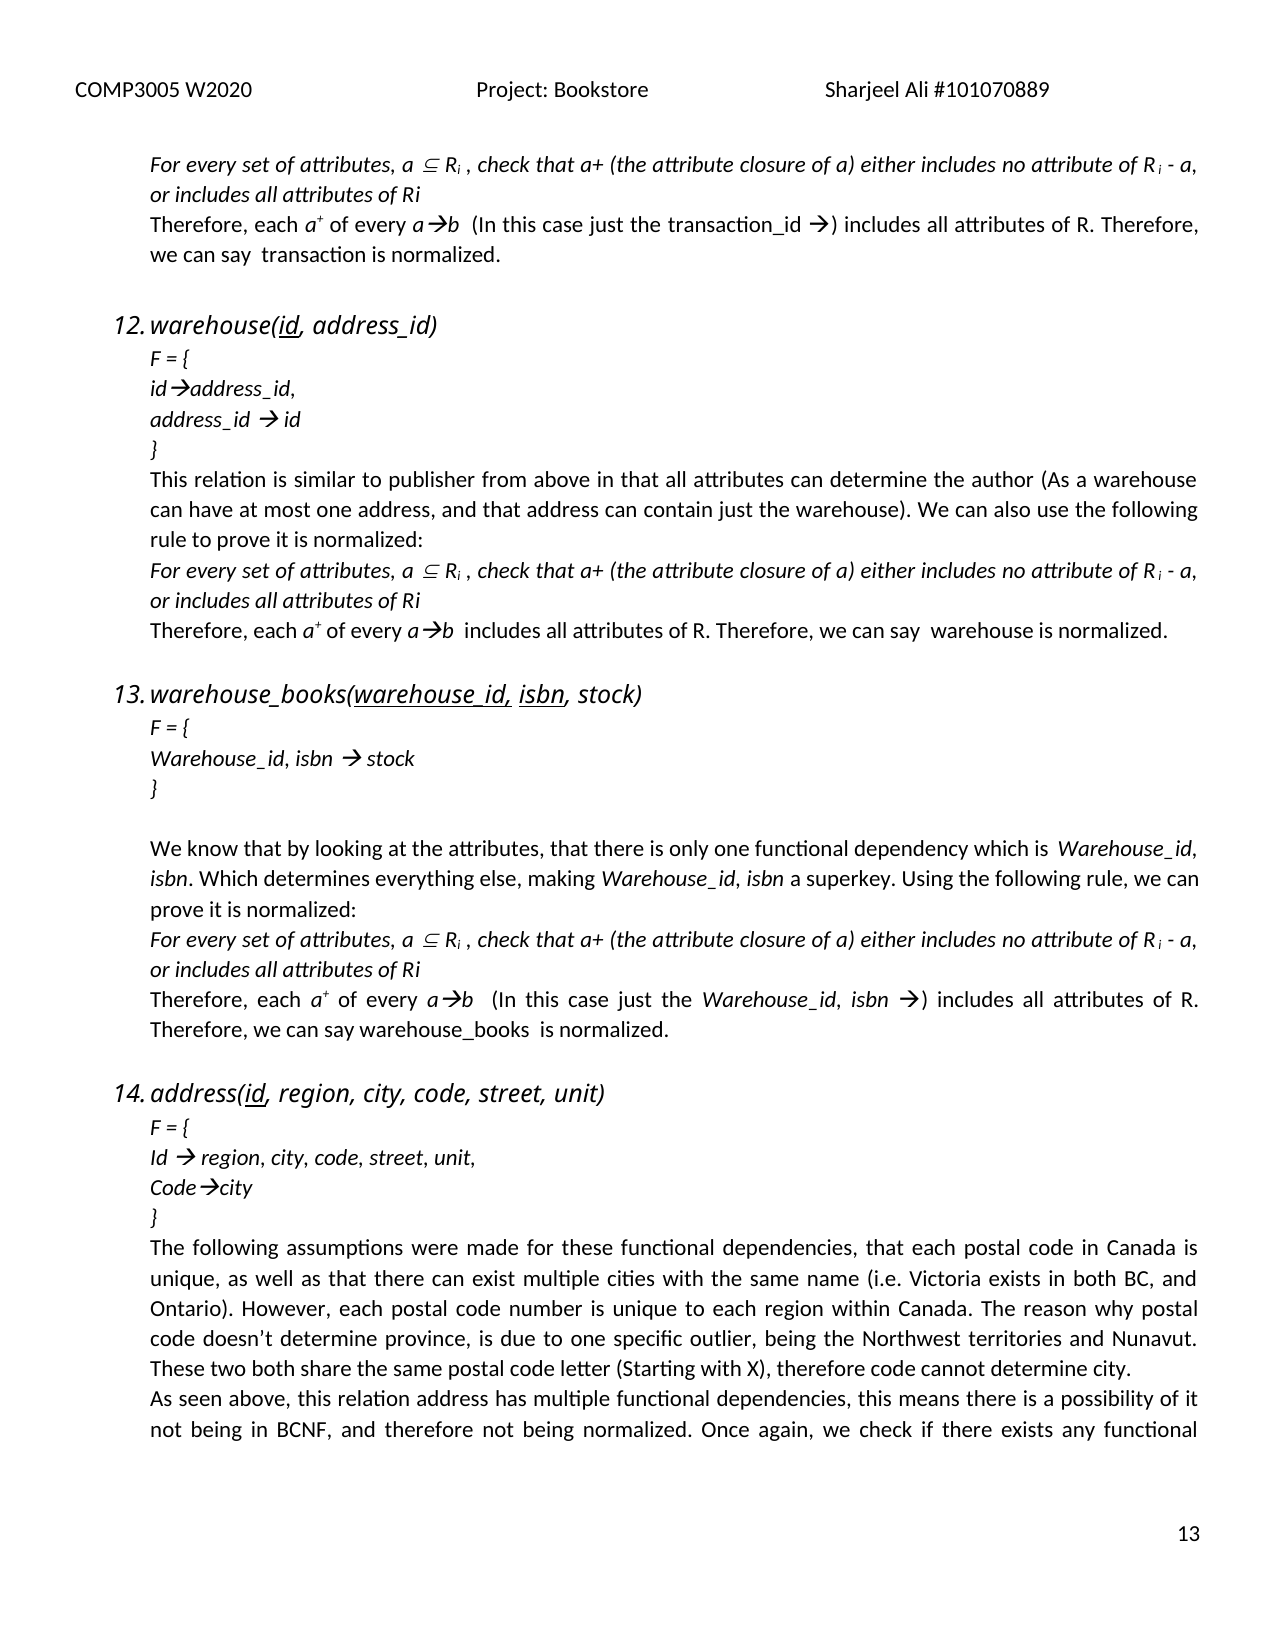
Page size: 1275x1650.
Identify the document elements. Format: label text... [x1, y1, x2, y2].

list Therefore, each a+ of every ab (In this case just the transaction_id ) includes all attributes of R. Therefore, we can say transaction is normalized. [150, 210, 1200, 269]
list F = { [150, 344, 1200, 372]
list Therefore, each a+ of every ab (In this case just the Warehouse_id, isbn ) includes all attributes of R. Therefore, we can say warehouse_books is normalized. [150, 985, 1200, 1043]
list } [150, 774, 1200, 802]
list Warehouse_id, isbn stock [150, 744, 1200, 772]
list This relation is similar to publisher from above in that all attributes can determine the author (As a warehouse can have at most one address, and that address can contain just the warehouse). We can also use the following rule to prove it is normalized: [150, 465, 1200, 554]
list Id region, city, code, street, unit, [150, 1143, 1200, 1171]
list The following assumptions were made for these functional dependencies, that each postal code in Canada is unique, as well as that there can exist multiple cities with the same name (i.e. Victoria exists in both BC, and Ontario). However, each postal code number is unique to each region within Canada. The reason why postal code doesn’t determine province, is due to one specific outlier, being the Northwest territories and Nunavut. These two both share the same postal code letter (Starting with X), therefore code cannot determine city. [150, 1233, 1200, 1382]
list idaddress_id, address_id id [150, 374, 1200, 433]
list Therefore, each a+ of every ab includes all attributes of R. Therefore, we can say warehouse is normalized. [150, 616, 1200, 644]
list Codecity [150, 1173, 1200, 1201]
list } [150, 435, 1200, 463]
list warehouse(id, address_id) [112, 308, 1200, 342]
list We know that by looking at the attributes, that there is only one functional dependency which is Warehouse_id, isbn. Which determines everything else, making Warehouse_id, isbn a superkey. Using the following rule, we can prove it is normalized: [150, 834, 1200, 923]
list address(id, region, city, code, street, unit) [112, 1076, 1200, 1110]
list F = { [150, 1113, 1200, 1141]
list } [150, 1203, 1200, 1231]
list F = { [150, 713, 1200, 741]
list warehouse_books(warehouse_id, isbn, stock) [112, 677, 1200, 711]
